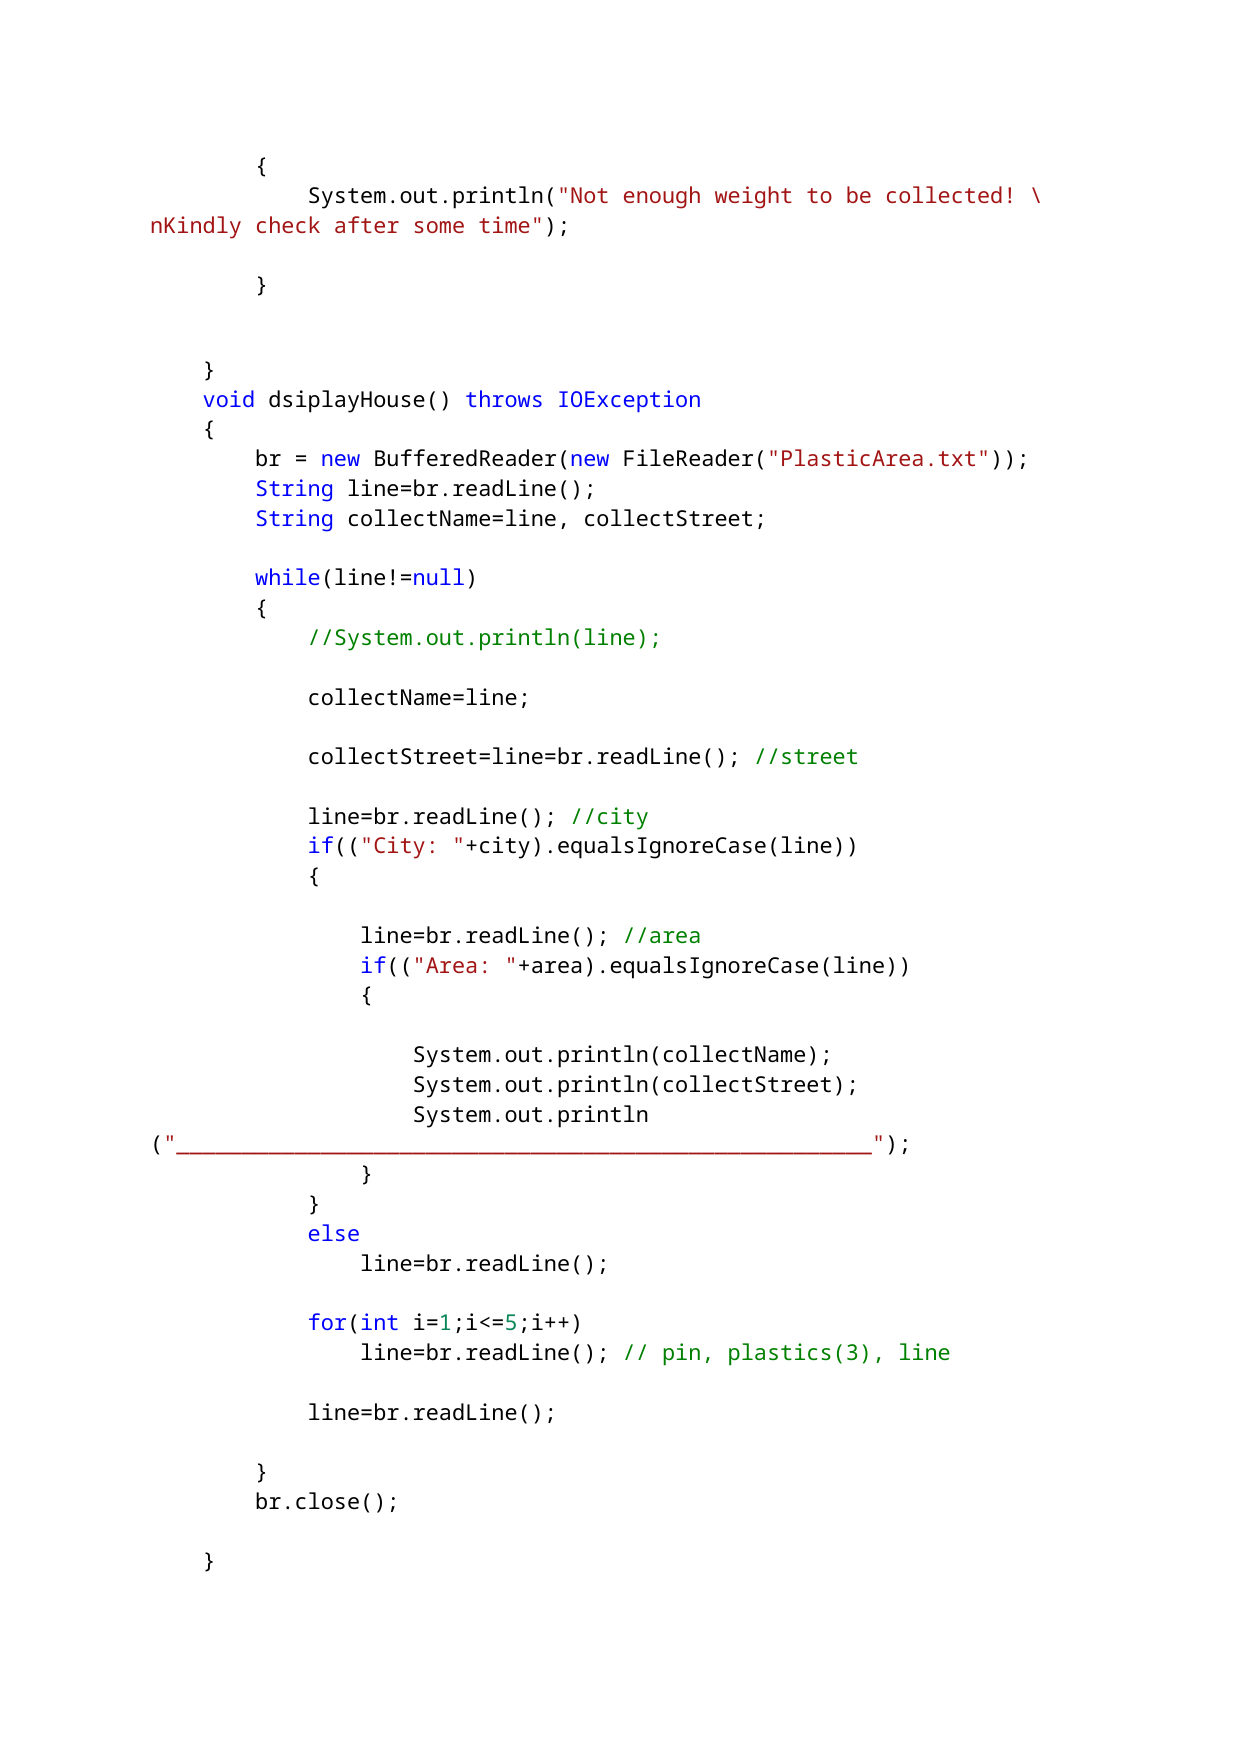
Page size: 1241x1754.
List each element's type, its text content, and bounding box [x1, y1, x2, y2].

text collectName=line; [150, 681, 1090, 711]
text line=br.readLine(); //city [150, 801, 1090, 830]
text void dsiplayHouse() throws IOException [150, 383, 1090, 413]
text //System.out.println(line); [150, 622, 1090, 652]
text br.close(); [150, 1486, 1090, 1516]
text br = new BufferedReader(new FileReader("PlasticArea.txt")); [150, 443, 1090, 473]
text { [150, 860, 1090, 890]
text { [150, 413, 1090, 443]
text collectStreet=line=br.readLine(); //street [150, 741, 1090, 771]
text } [150, 1456, 1090, 1486]
text line=br.readLine(); //area [150, 920, 1090, 949]
text } [150, 269, 1090, 299]
text if(("City: "+city).equalsIgnoreCase(line)) [150, 830, 1090, 860]
text { [150, 592, 1090, 622]
text line=br.readLine(); [150, 1247, 1090, 1277]
text line=br.readLine(); [150, 1396, 1090, 1426]
text System.out.println(collectName); [150, 1039, 1090, 1069]
text while(line!=null) [150, 562, 1090, 592]
text System.out.println("_____________________________________________________"); [150, 1098, 1090, 1158]
text { [150, 150, 1090, 180]
text for(int i=1;i<=5;i++) [150, 1307, 1090, 1337]
text else [150, 1218, 1090, 1247]
text System.out.println(collectStreet); [150, 1069, 1090, 1098]
text } [150, 1545, 1090, 1575]
text line=br.readLine(); // pin, plastics(3), line [150, 1337, 1090, 1367]
text String line=br.readLine(); [150, 473, 1090, 503]
text if(("Area: "+area).equalsIgnoreCase(line)) [150, 949, 1090, 979]
text } [150, 354, 1090, 383]
text String collectName=line, collectStreet; [150, 503, 1090, 532]
text } [150, 1188, 1090, 1218]
text } [150, 1158, 1090, 1188]
text { [150, 979, 1090, 1009]
text System.out.println("Not enough weight to be collected! \nKindly check after some time"); [150, 180, 1090, 239]
